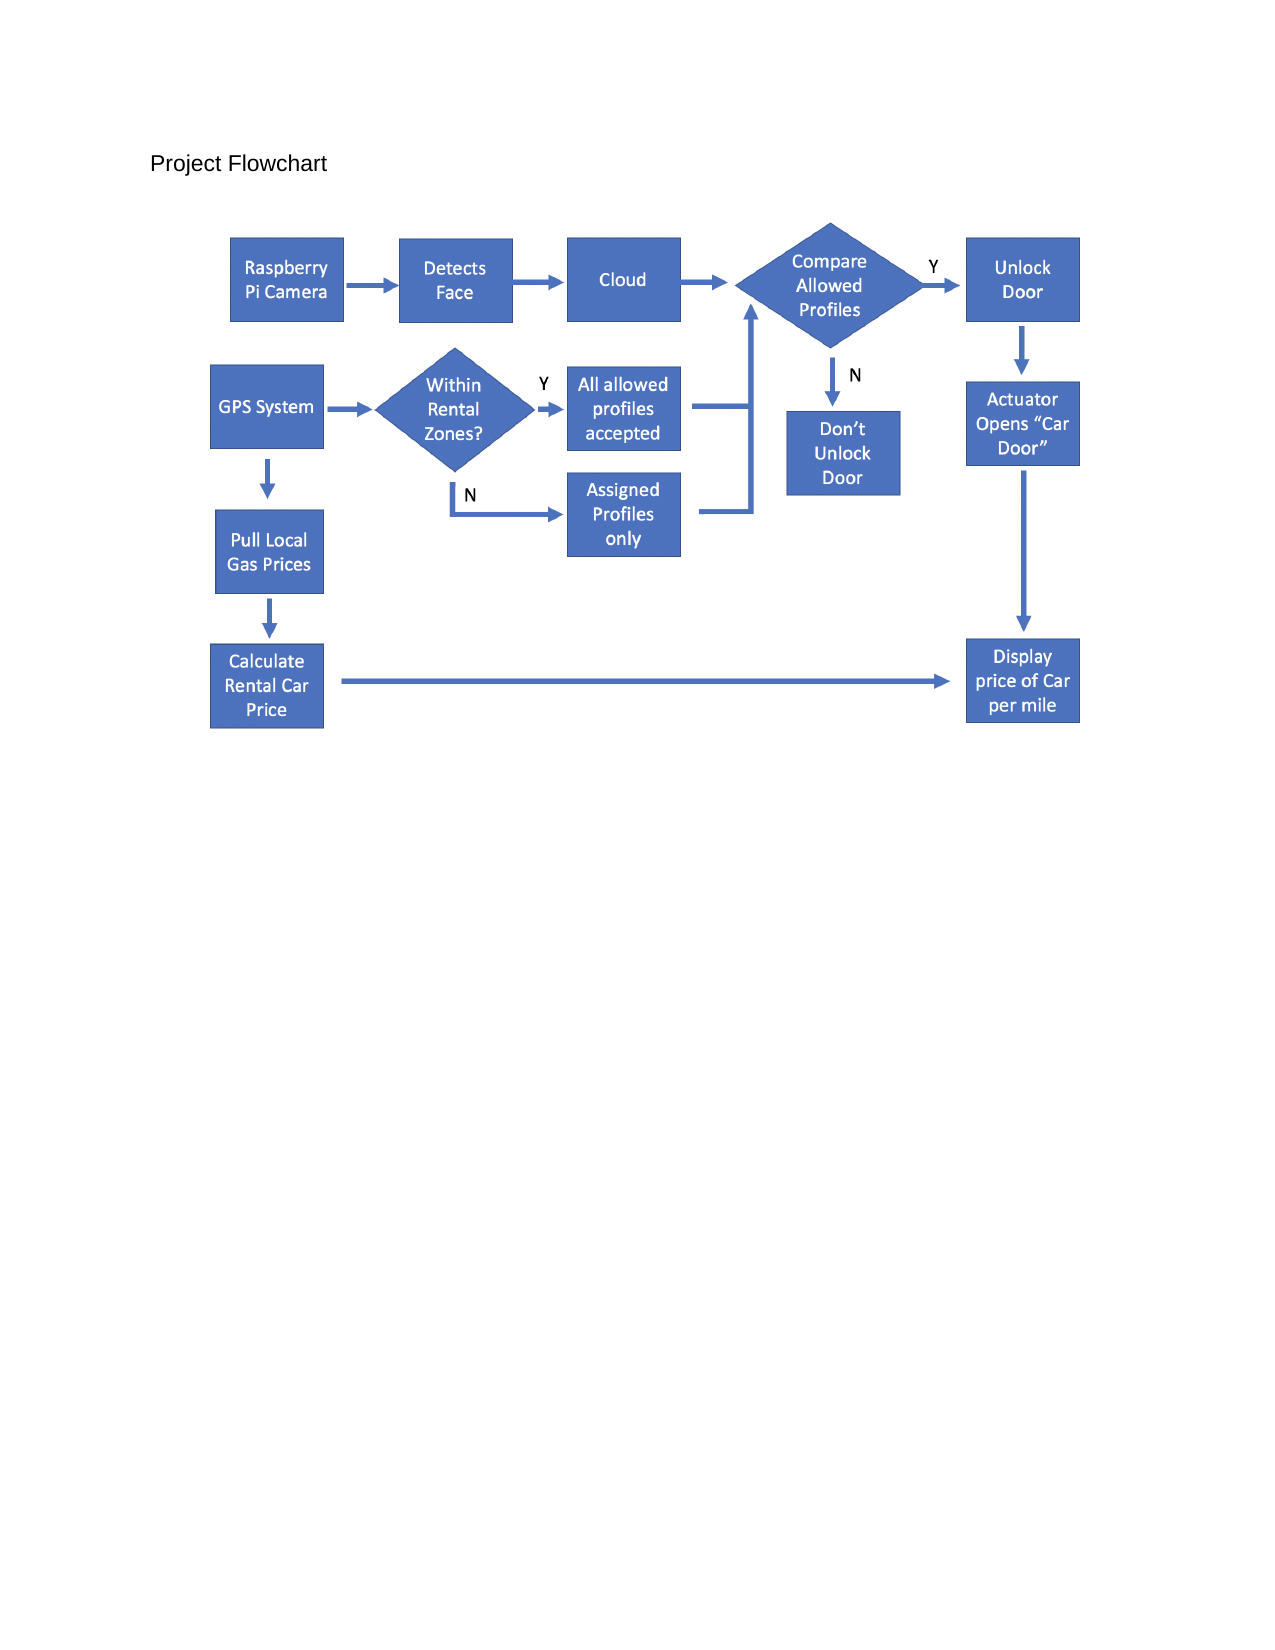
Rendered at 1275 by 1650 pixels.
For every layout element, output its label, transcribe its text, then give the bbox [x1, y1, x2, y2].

picture [150, 180, 1127, 763]
text Project Flowchart [150, 150, 1125, 176]
